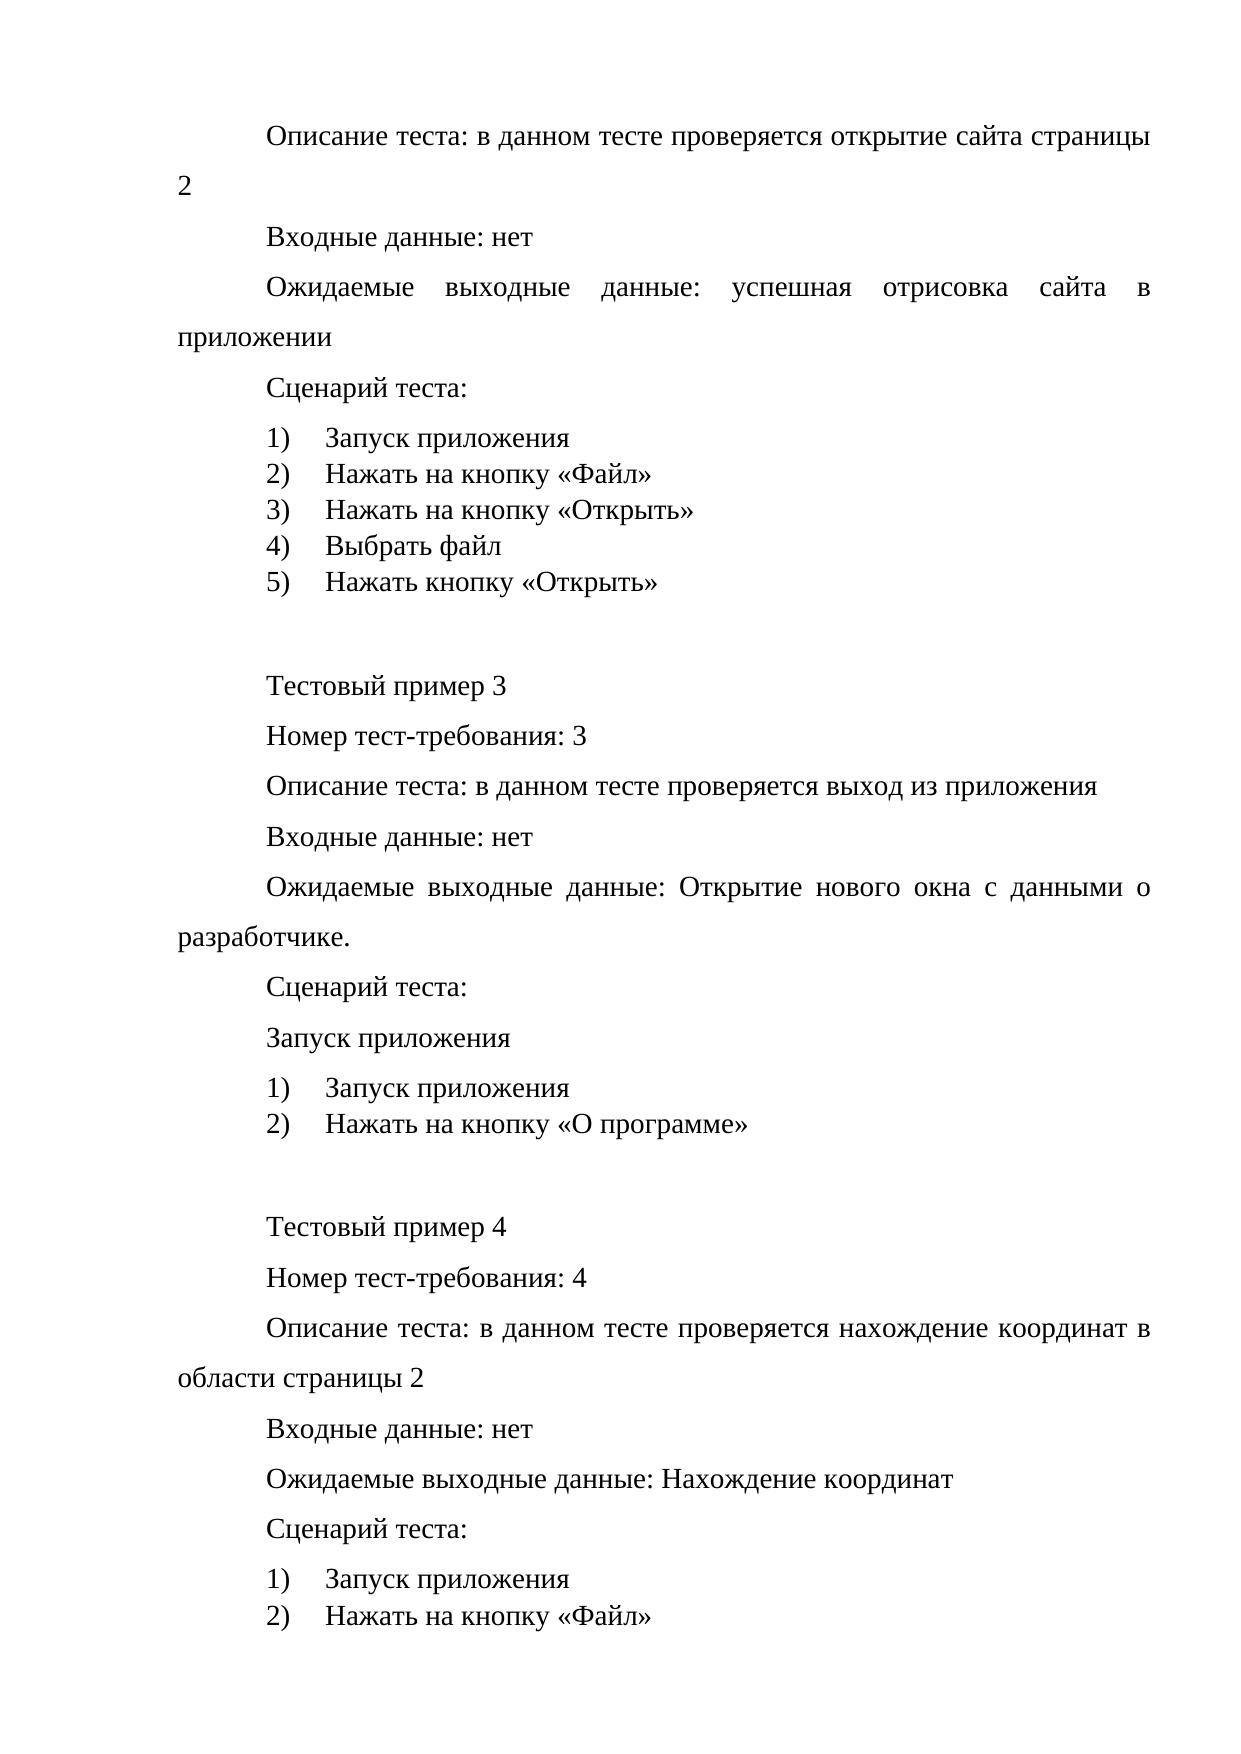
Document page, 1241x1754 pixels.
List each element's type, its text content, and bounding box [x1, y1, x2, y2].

text Описание теста: в данном тесте проверяется открытие сайта страницы 2 [177, 118, 1152, 202]
text Сценарий теста: [177, 370, 1152, 403]
list Запуск приложения [177, 1070, 1152, 1104]
list Запуск приложения [177, 420, 1152, 453]
list Нажать на кнопку «О программе» [177, 1106, 1152, 1140]
text Ожидаемые выходные данные: Открытие нового окна с данными о разработчике. [177, 869, 1152, 953]
text Входные данные: нет [177, 1411, 1152, 1444]
text Описание теста: в данном тесте проверяется нахождение координат в области страницы 2 [177, 1310, 1152, 1394]
text Тестовый пример 3 [177, 668, 1152, 701]
list Нажать кнопку «Открыть» [177, 564, 1152, 598]
text Ожидаемые выходные данные: успешная отрисовка сайта в приложении [177, 269, 1152, 353]
text Ожидаемые выходные данные: Нахождение координат [177, 1461, 1152, 1494]
text Сценарий теста: [177, 969, 1152, 1003]
text Номер тест-требования: 3 [177, 718, 1152, 752]
text Сценарий теста: [177, 1511, 1152, 1545]
list Запуск приложения [177, 1562, 1152, 1595]
text Запуск приложения [177, 1020, 1152, 1053]
list Выбрать файл [177, 528, 1152, 562]
text Тестовый пример 4 [177, 1209, 1152, 1243]
list Нажать на кнопку «Открыть» [177, 492, 1152, 526]
text Входные данные: нет [177, 819, 1152, 852]
text Описание теста: в данном тесте проверяется выход из приложения [177, 768, 1152, 802]
list Нажать на кнопку «Файл» [177, 456, 1152, 490]
text Номер тест-требования: 4 [177, 1260, 1152, 1293]
text Входные данные: нет [177, 219, 1152, 252]
list Нажать на кнопку «Файл» [177, 1598, 1152, 1631]
